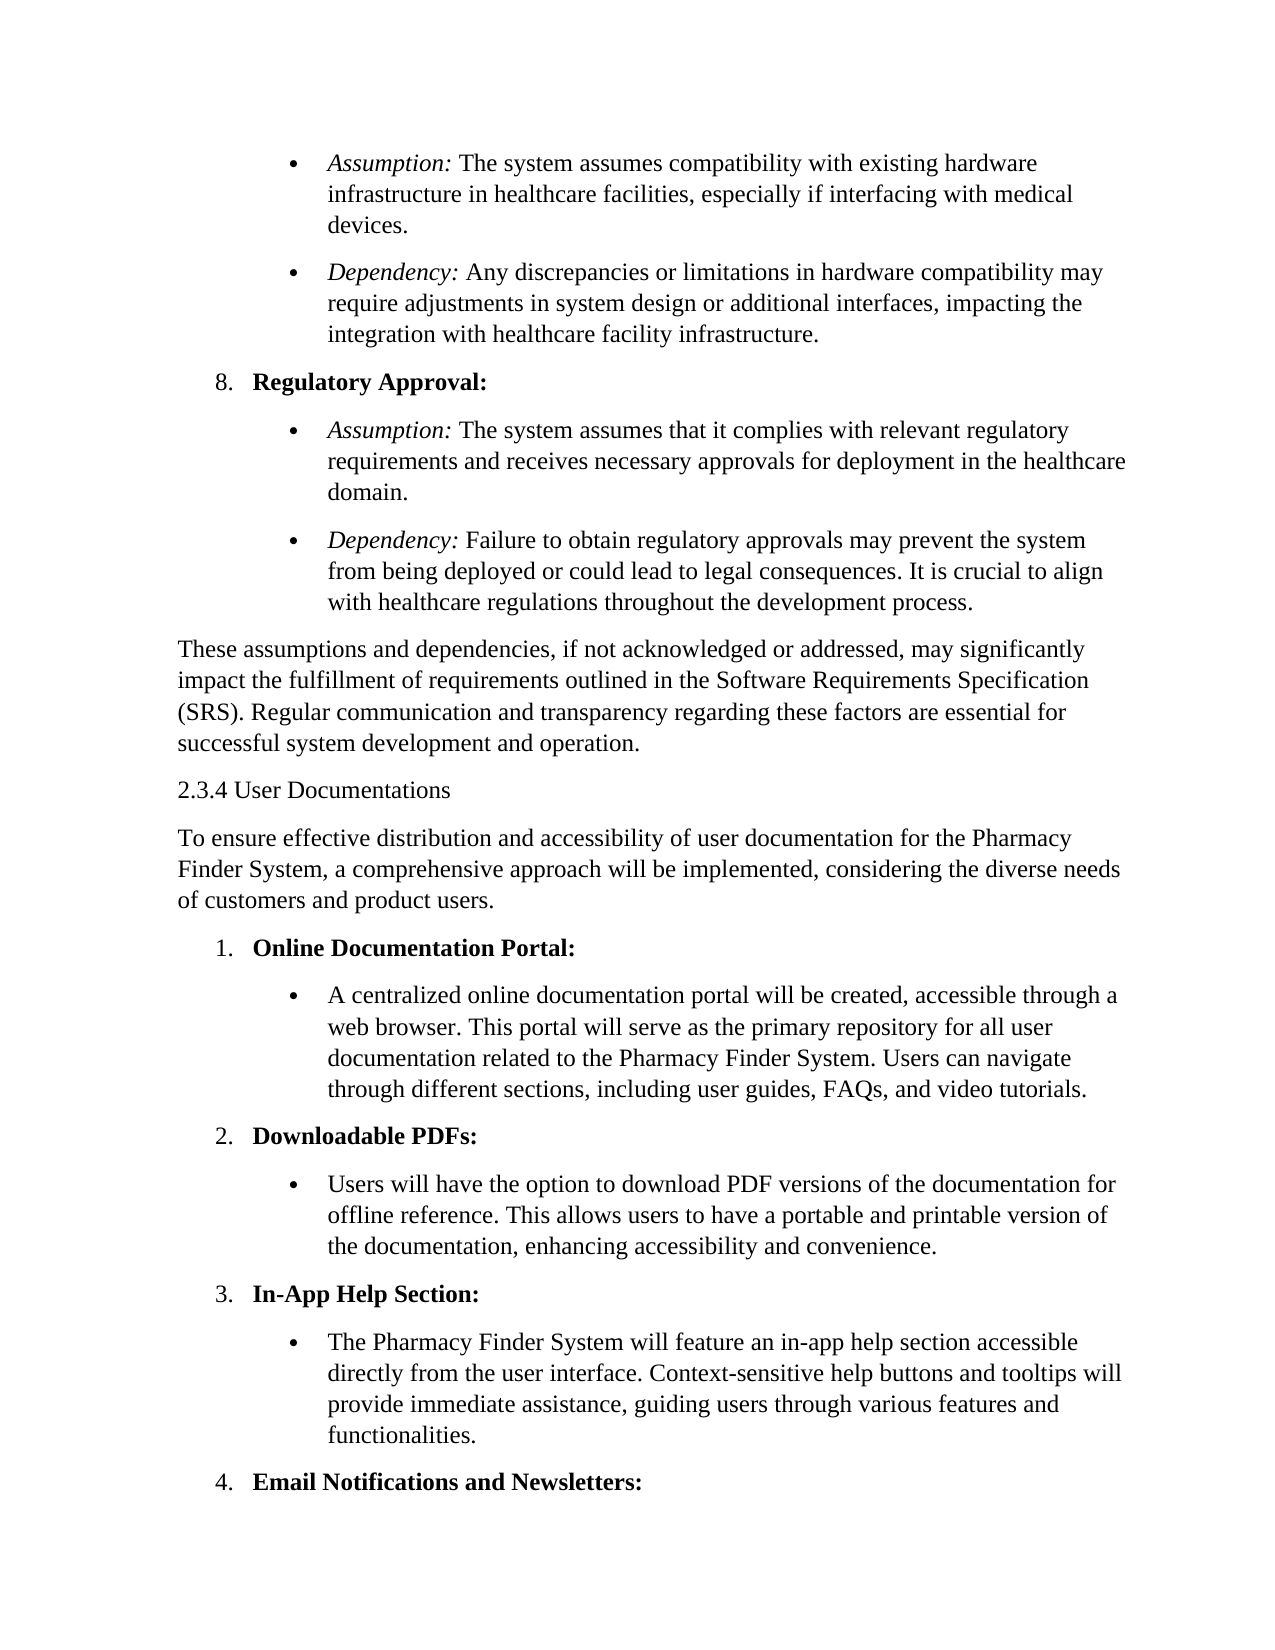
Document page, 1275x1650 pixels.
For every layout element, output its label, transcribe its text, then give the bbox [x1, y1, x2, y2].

list Regulatory Approval: [215, 367, 1127, 396]
list Online Documentation Portal: [215, 933, 1127, 962]
list Assumption: The system assumes that it complies with relevant regulatory requirements and receives necessary approvals for deployment in the healthcare domain. [290, 415, 1127, 506]
text These assumptions and dependencies, if not acknowledged or addressed, may significantly impact the fulfillment of requirements outlined in the Software Requirements Specification (SRS). Regular communication and transparency regarding these factors are essential for successful system development and operation. [177, 634, 1127, 756]
list Email Notifications and Newsletters: [215, 1467, 1127, 1496]
list The Pharmacy Finder System will feature an in-app help section accessible directly from the user interface. Context-sensitive help buttons and tooltips will provide immediate assistance, guiding users through various features and functionalities. [290, 1327, 1127, 1448]
list Dependency: Any discrepancies or limitations in hardware compatibility may require adjustments in system design or additional interfaces, impacting the integration with healthcare facility infrastructure. [290, 257, 1127, 348]
list Assumption: The system assumes compatibility with existing hardware infrastructure in healthcare facilities, especially if interfacing with medical devices. [290, 148, 1127, 238]
text 2.3.4 User Documentations [177, 775, 1127, 804]
list Dependency: Failure to obtain regulatory approvals may prevent the system from being deployed or could lead to legal consequences. It is crucial to align with healthcare regulations throughout the development process. [290, 525, 1127, 616]
list Users will have the option to download PDF versions of the documentation for offline reference. This allows users to have a portable and printable version of the documentation, enhancing accessibility and convenience. [290, 1169, 1127, 1260]
list In-App Help Section: [215, 1279, 1127, 1308]
list Downloadable PDFs: [215, 1121, 1127, 1150]
list A centralized online documentation portal will be created, accessible through a web browser. This portal will serve as the primary repository for all user documentation related to the Pharmacy Finder System. Users can navigate through different sections, including user guides, FAQs, and video tutorials. [290, 981, 1127, 1102]
text To ensure effective distribution and accessibility of user documentation for the Pharmacy Finder System, a comprehensive approach will be implemented, considering the diverse needs of customers and product users. [177, 823, 1127, 914]
